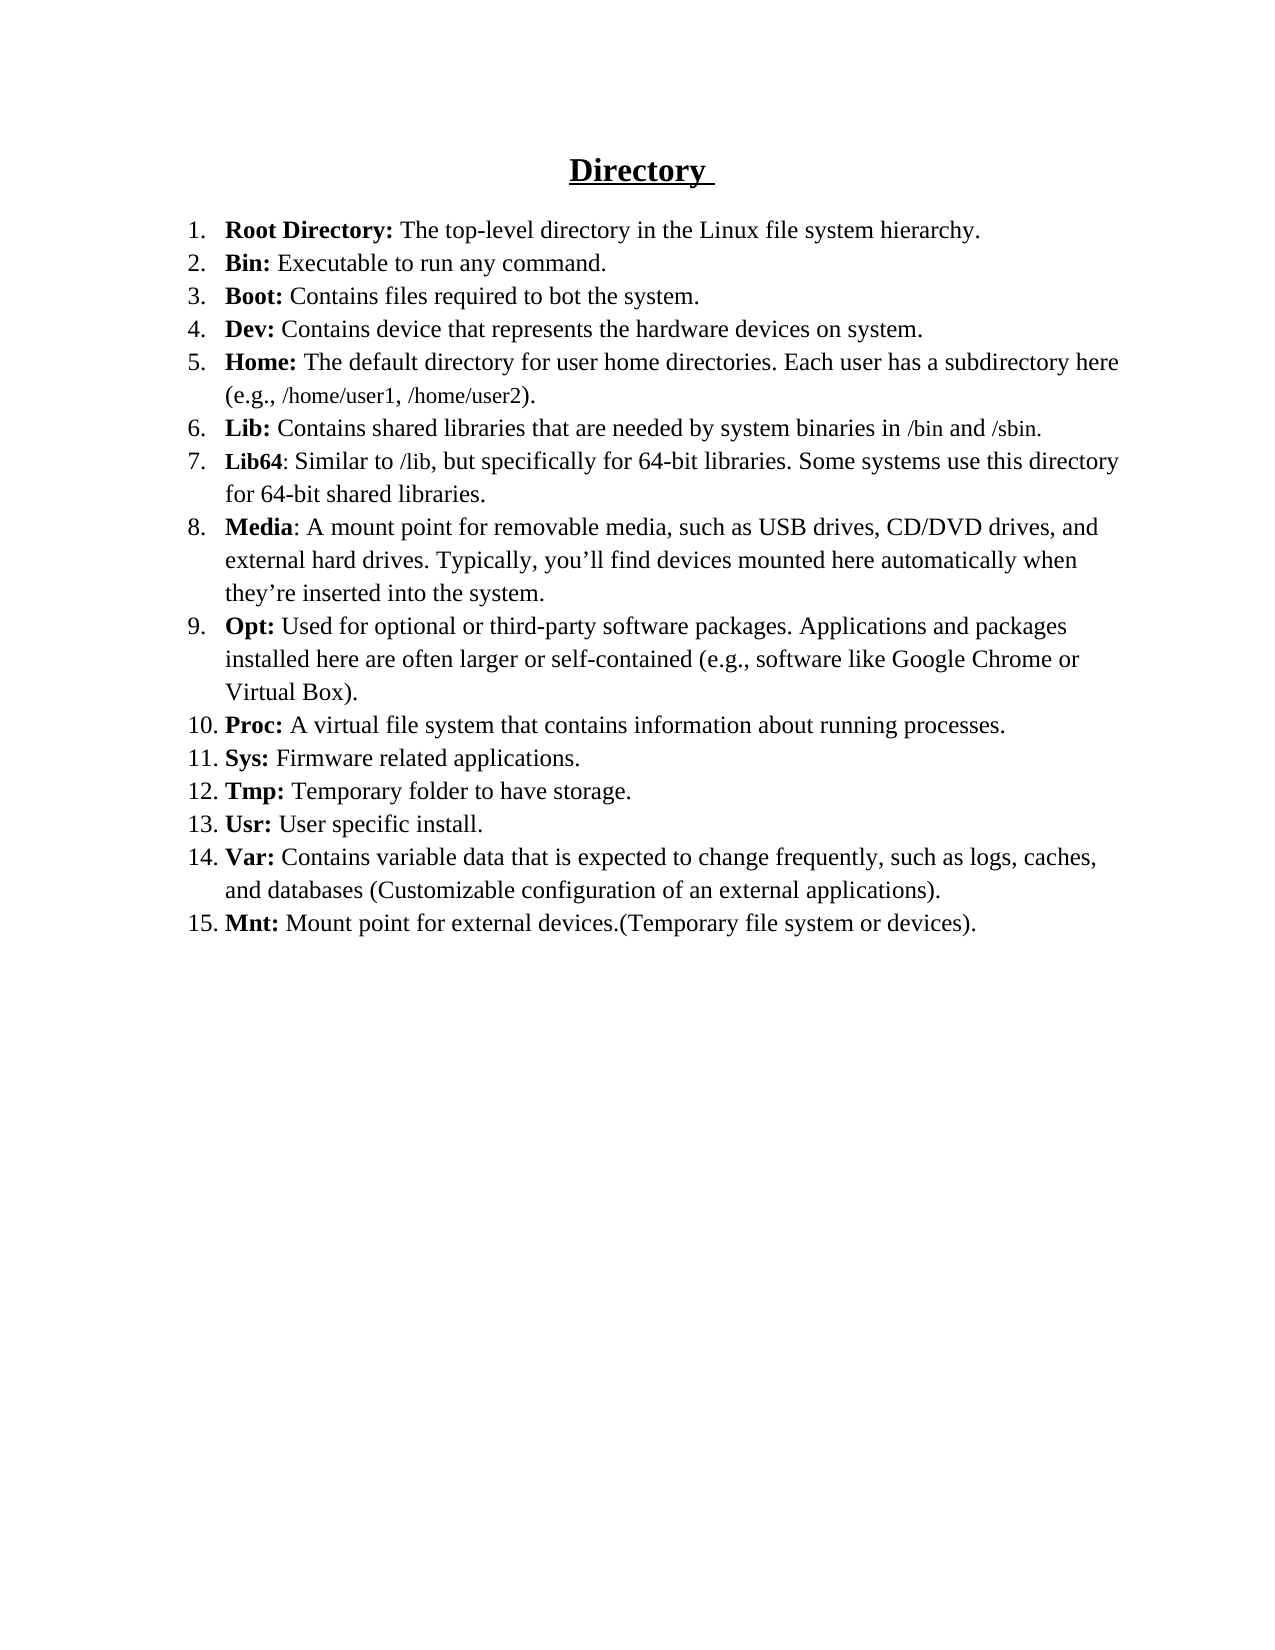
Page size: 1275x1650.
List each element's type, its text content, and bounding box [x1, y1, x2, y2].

list Root Directory: The top-level directory in the Linux file system hierarchy. [187, 215, 1125, 244]
list Dev: Contains device that represents the hardware devices on system. [187, 314, 1125, 343]
list Lib: Contains shared libraries that are needed by system binaries in /bin and /sbin. [187, 413, 1125, 442]
list Opt: Used for optional or third-party software packages. Applications and packages installed here are often larger or self-contained (e.g., software like Google Chrome or Virtual Box). [187, 611, 1125, 706]
list Bin: Executable to run any command. [187, 248, 1125, 277]
list Usr: User specific install. [187, 809, 1125, 838]
list Var: Contains variable data that is expected to change frequently, such as logs, caches, and databases (Customizable configuration of an external applications). [187, 842, 1125, 904]
list Tmp: Temporary folder to have storage. [187, 776, 1125, 805]
list Lib64: Similar to /lib, but specifically for 64-bit libraries. Some systems use this directory for 64-bit shared libraries. [187, 446, 1125, 508]
list Home: The default directory for user home directories. Each user has a subdirectory here (e.g., /home/user1, /home/user2). [187, 347, 1125, 409]
list Media: A mount point for removable media, such as USB drives, CD/DVD drives, and external hard drives. Typically, you’ll find devices mounted here automatically when they’re inserted into the system. [187, 512, 1125, 607]
list Sys: Firmware related applications. [187, 743, 1125, 772]
list Boot: Contains files required to bot the system. [187, 281, 1125, 310]
list Mnt: Mount point for external devices.(Temporary file system or devices). [187, 908, 1125, 937]
text Directory [150, 150, 1125, 188]
list Proc: A virtual file system that contains information about running processes. [187, 710, 1125, 739]
